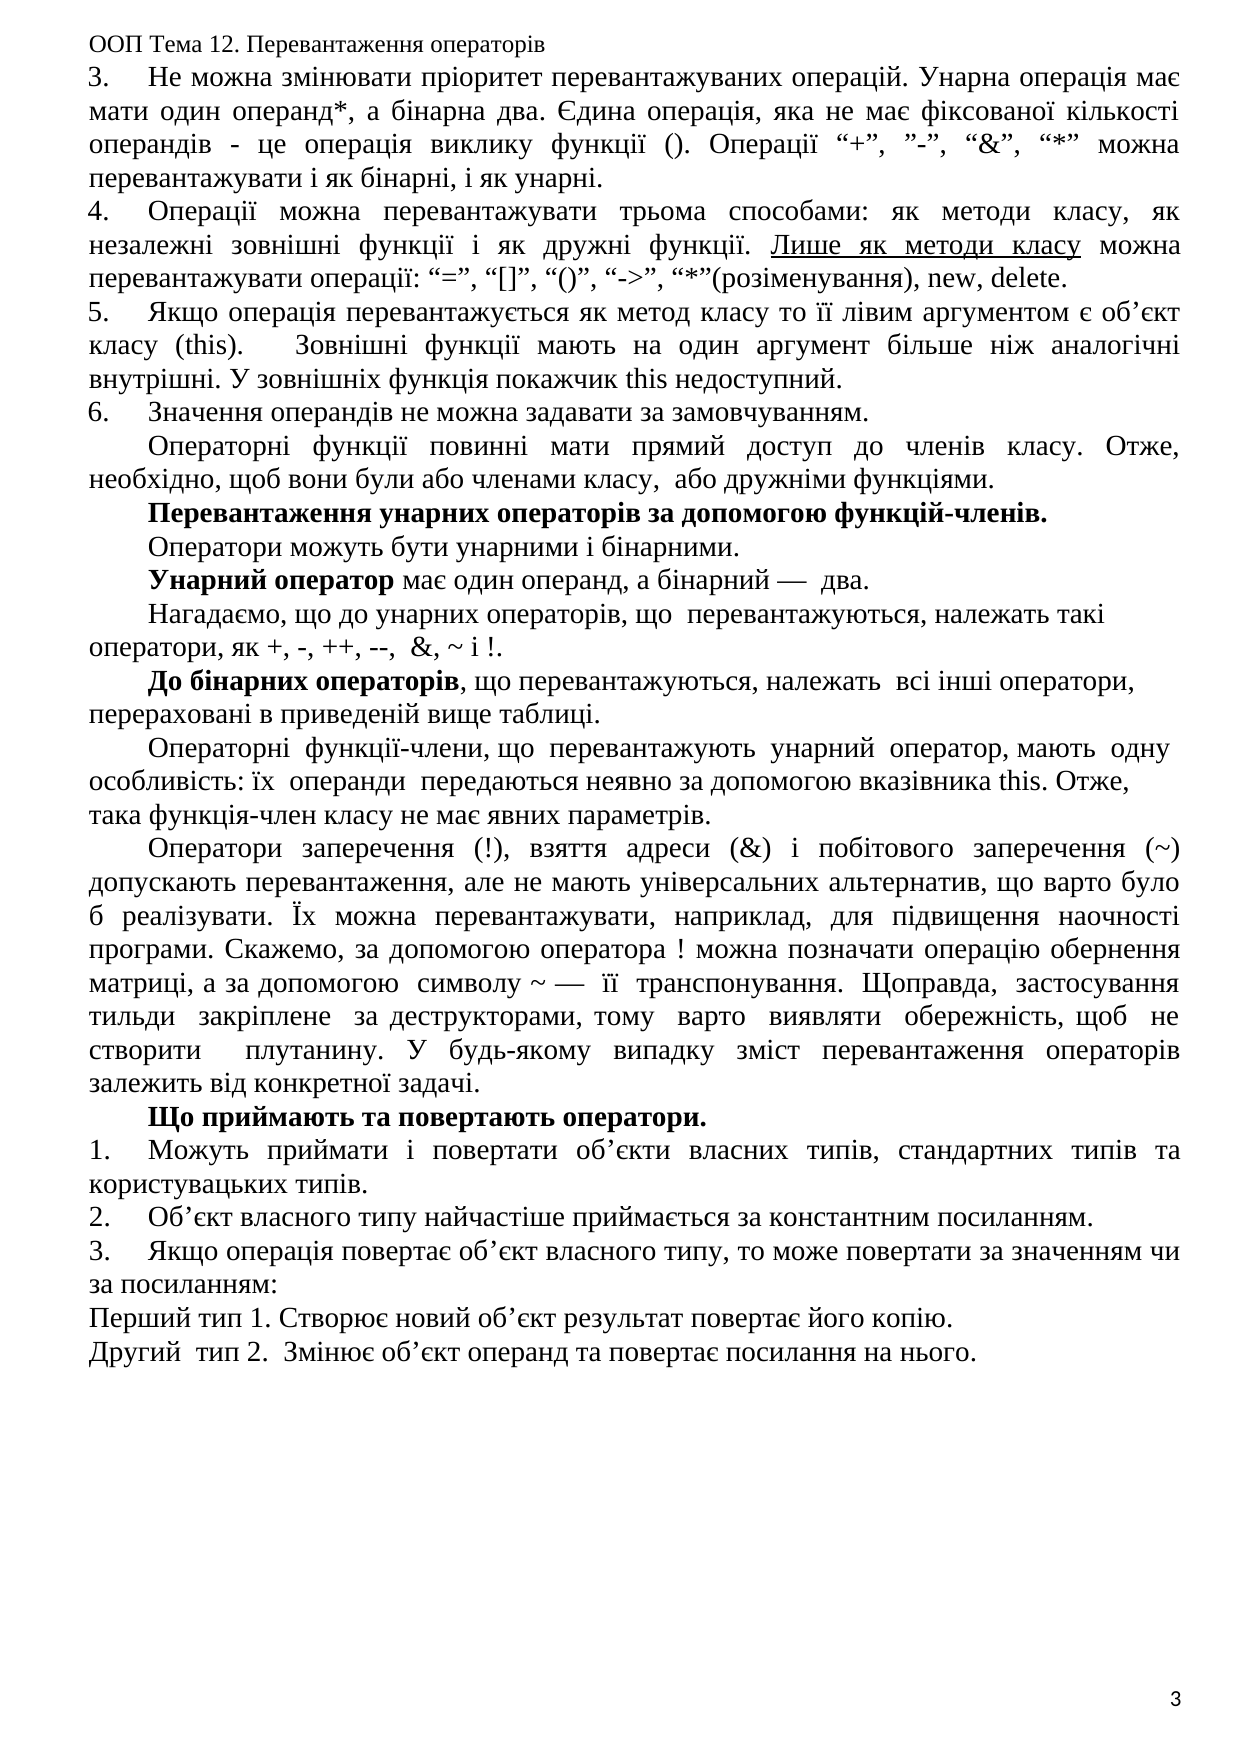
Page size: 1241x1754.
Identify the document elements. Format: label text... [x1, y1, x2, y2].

text Перевантаження унарних операторів за допомогою функцій-членів. [89, 495, 1181, 529]
text Операторні функції-члени, що перевантажують унарний оператор, мають одну особливість: їх операнди передаються неявно за допомогою вказівника this. Отже, така функція-член класу не має явних параметрів. [89, 730, 1181, 831]
text Унарний оператор має один операнд, а бінарний — два. [89, 562, 1181, 596]
text Перший тип 1. Створює новий об’єкт результат повертає його копію. [89, 1300, 1181, 1334]
list Якщо операція перевантажується як метод класу то її лівим аргументом є об’єкт класу (this). Зовнішні функції мають на один аргумент більше ніж аналогічні внутрішні. У зовнішніх функція покажчик this недоступний. [87, 294, 1181, 394]
text Оператори заперечення (!), взяття адреси (&) і побітового заперечення (~) допускають перевантаження, але не мають універсальних альтернатив, що варто було б реалізувати. Їх можна перевантажувати, наприклад, для підвищення наочності програми. Скажемо, за допомогою оператора ! можна позначати операцію обернення матриці, а за допомогою символу ~ — її транспонування. Щоправда, застосування тильди закріплене за деструкторами, тому варто виявляти обережність, щоб не створити плутанину. У будь-якому випадку зміст перевантаження операторів залежить від конкретної задачі. [89, 831, 1181, 1099]
text До бінарних операторів, що перевантажуються, належать всі інші оператори, перераховані в приведеній вище таблиці. [89, 663, 1181, 730]
list Не можна змінювати пріоритет перевантажуваних операцій. Унарна операція має мати один операнд*, а бінарна два. Єдина операція, яка не має фіксованої кількості операндів - це операція виклику функції (). Операції “+”, ”-”, “&”, “*” можна перевантажувати і як бінарні, і як унарні. [87, 59, 1181, 193]
list Операції можна перевантажувати трьома способами: як методи класу, як незалежні зовнішні функції і як дружні функції. Лише як методи класу можна перевантажувати операції: “=”, “[]”, “()”, “->”, “*”(розіменування), new, delete. [87, 193, 1181, 294]
text Другий тип 2. Змінює об’єкт операнд та повертає посилання на нього. [89, 1334, 1181, 1367]
list Якщо операція повертає об’єкт власного типу, то може повертати за значенням чи за посиланням: [89, 1233, 1181, 1300]
text Нагадаємо, що до унарних операторів, що перевантажуються, належать такі оператори, як +, -, ++, --, &, ~ і !. [89, 596, 1181, 663]
list Значення операндів не можна задавати за замовчуванням. [87, 394, 1181, 428]
text Оператори можуть бути унарними і бінарними. [89, 529, 1181, 562]
text Операторні функції повинні мати прямий доступ до членів класу. Отже, необхідно, щоб вони були або членами класу, або дружніми функціями. [89, 428, 1181, 495]
text Що приймають та повертають оператори. [89, 1099, 1181, 1132]
list Об’єкт власного типу найчастіше приймається за константним посиланням. [89, 1199, 1181, 1233]
list Можуть приймати і повертати об’єкти власних типів, стандартних типів та користувацьких типів. [89, 1132, 1181, 1199]
